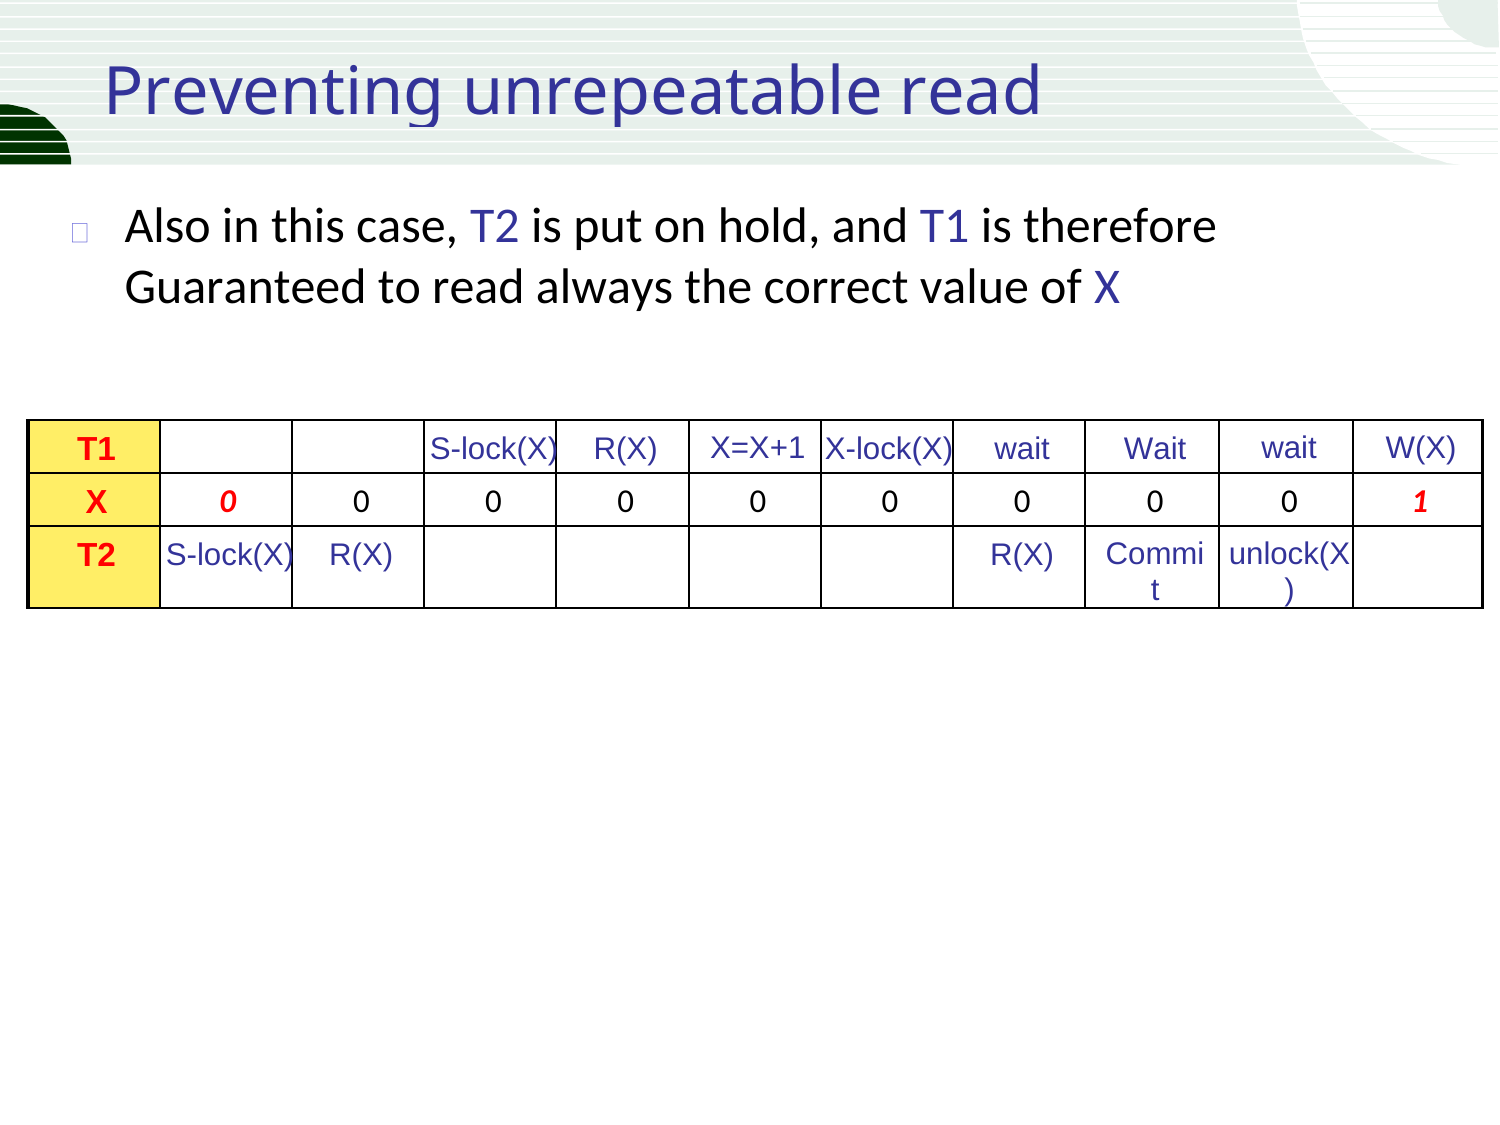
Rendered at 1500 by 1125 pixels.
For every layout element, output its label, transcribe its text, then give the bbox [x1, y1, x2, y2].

table_cell R(X) [293, 527, 423, 607]
table_cell [1354, 527, 1481, 607]
table_header X=X+1 [690, 421, 820, 472]
table_header [293, 421, 423, 472]
table_cell 0 [1220, 474, 1352, 525]
table_cell 0 [822, 474, 952, 525]
table_cell T2 [30, 527, 159, 607]
table_cell 1 [1354, 474, 1481, 525]
table_cell 0 [293, 474, 423, 525]
table_cell [425, 527, 555, 607]
table_cell [822, 527, 952, 607]
table_cell 0 [954, 474, 1084, 525]
table_header [161, 421, 291, 472]
table_header Wait [1086, 421, 1218, 472]
table_header S-lock(X) [425, 421, 555, 472]
table_cell [690, 527, 820, 607]
table_header wait [954, 421, 1084, 472]
table_cell 0 [557, 474, 688, 525]
table_header W(X) [1354, 421, 1481, 472]
table_header R(X) [557, 421, 688, 472]
table_cell unlock(X) [1220, 527, 1352, 607]
text Guaranteed to read always the correct value of X [124, 255, 1500, 316]
table_cell 0 [690, 474, 820, 525]
table_header X-lock(X) [822, 421, 952, 472]
text Also in this case, T2 is put on hold, and T1 is therefore [124, 194, 1500, 255]
table_cell 0 [425, 474, 555, 525]
picture [68, 215, 114, 249]
table_header wait [1220, 421, 1352, 472]
table_cell 0 [161, 474, 291, 525]
table_cell 0 [1086, 474, 1218, 525]
table_cell [557, 527, 688, 607]
table_header T1 [30, 421, 159, 472]
table_cell Commit [1086, 527, 1218, 607]
table_cell R(X) [954, 527, 1084, 607]
table_cell S-lock(X) [161, 527, 291, 607]
table_cell X [30, 474, 159, 525]
